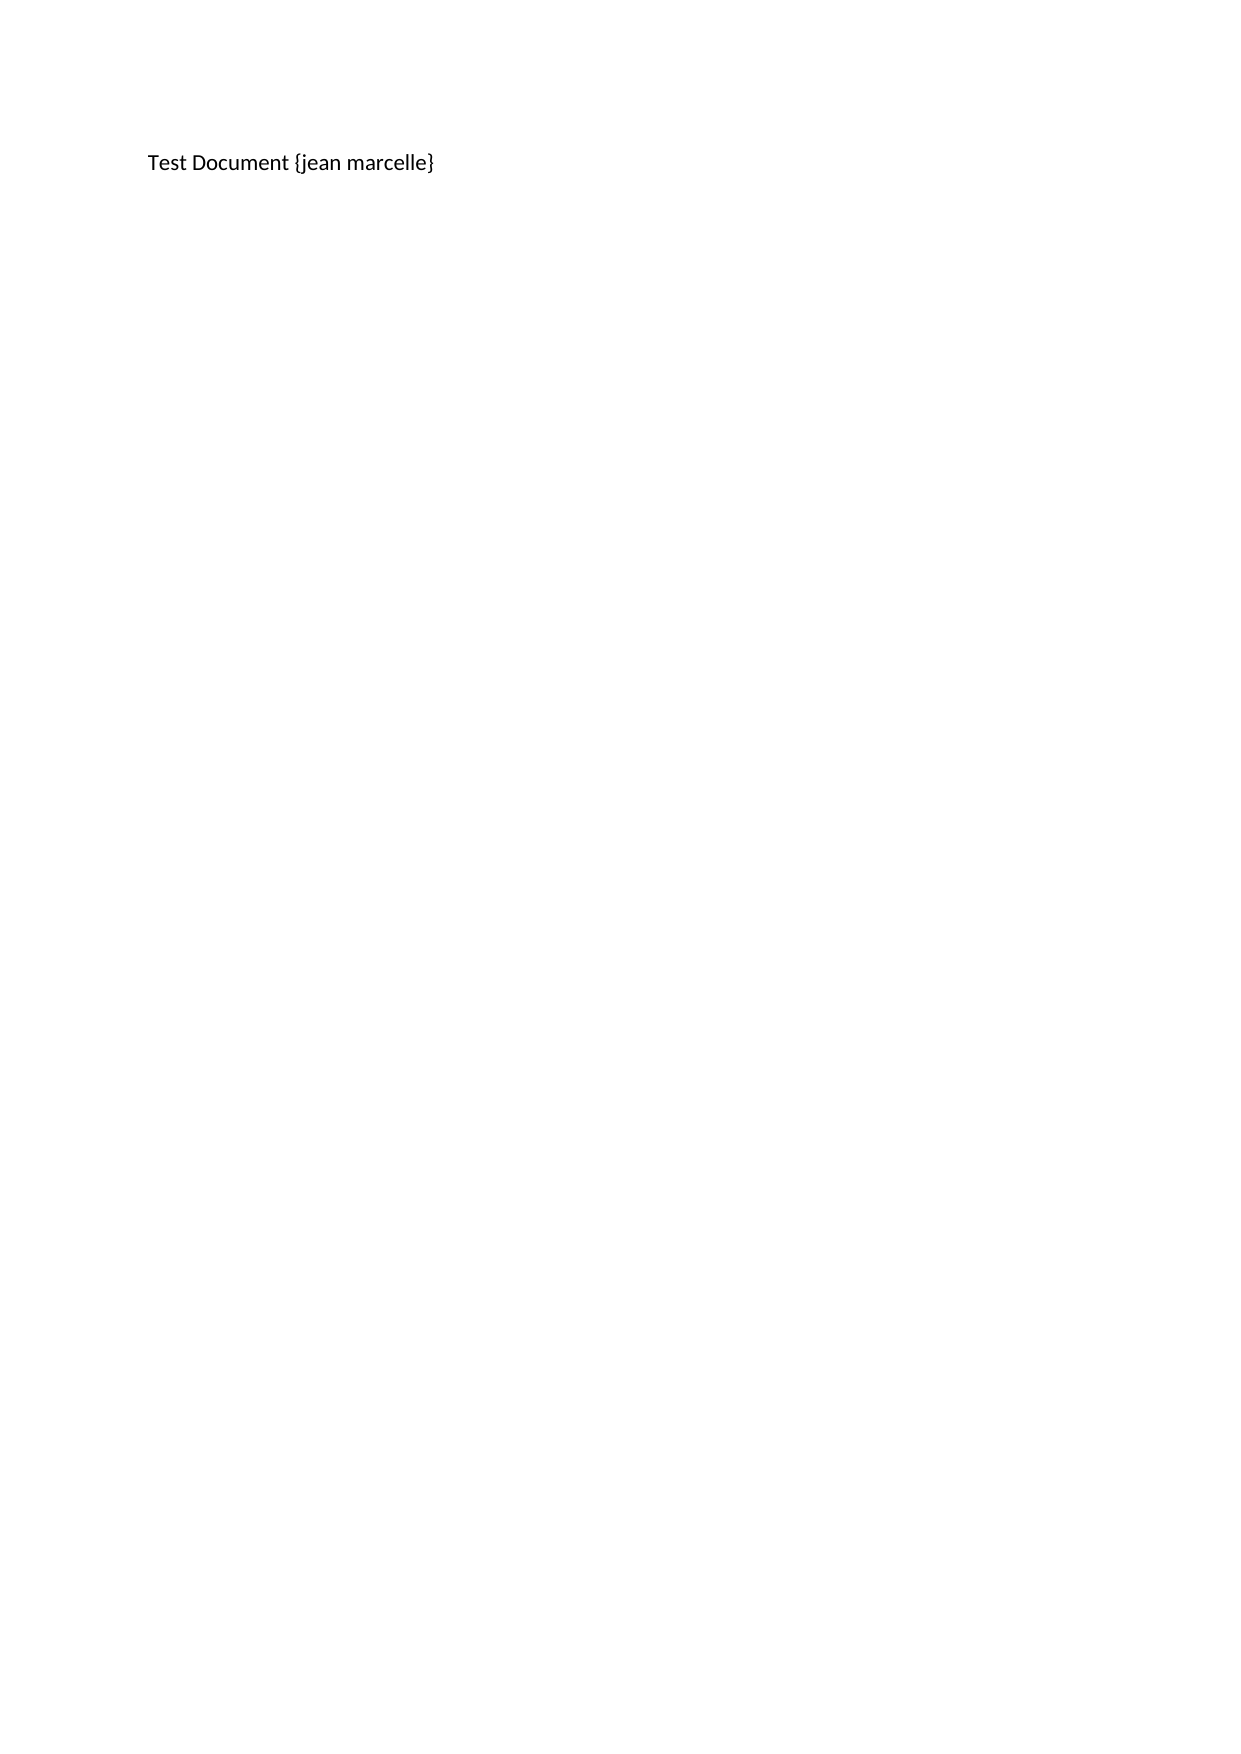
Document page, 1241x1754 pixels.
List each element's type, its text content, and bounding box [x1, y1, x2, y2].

text Test Document {jean marcelle} [148, 148, 1093, 176]
